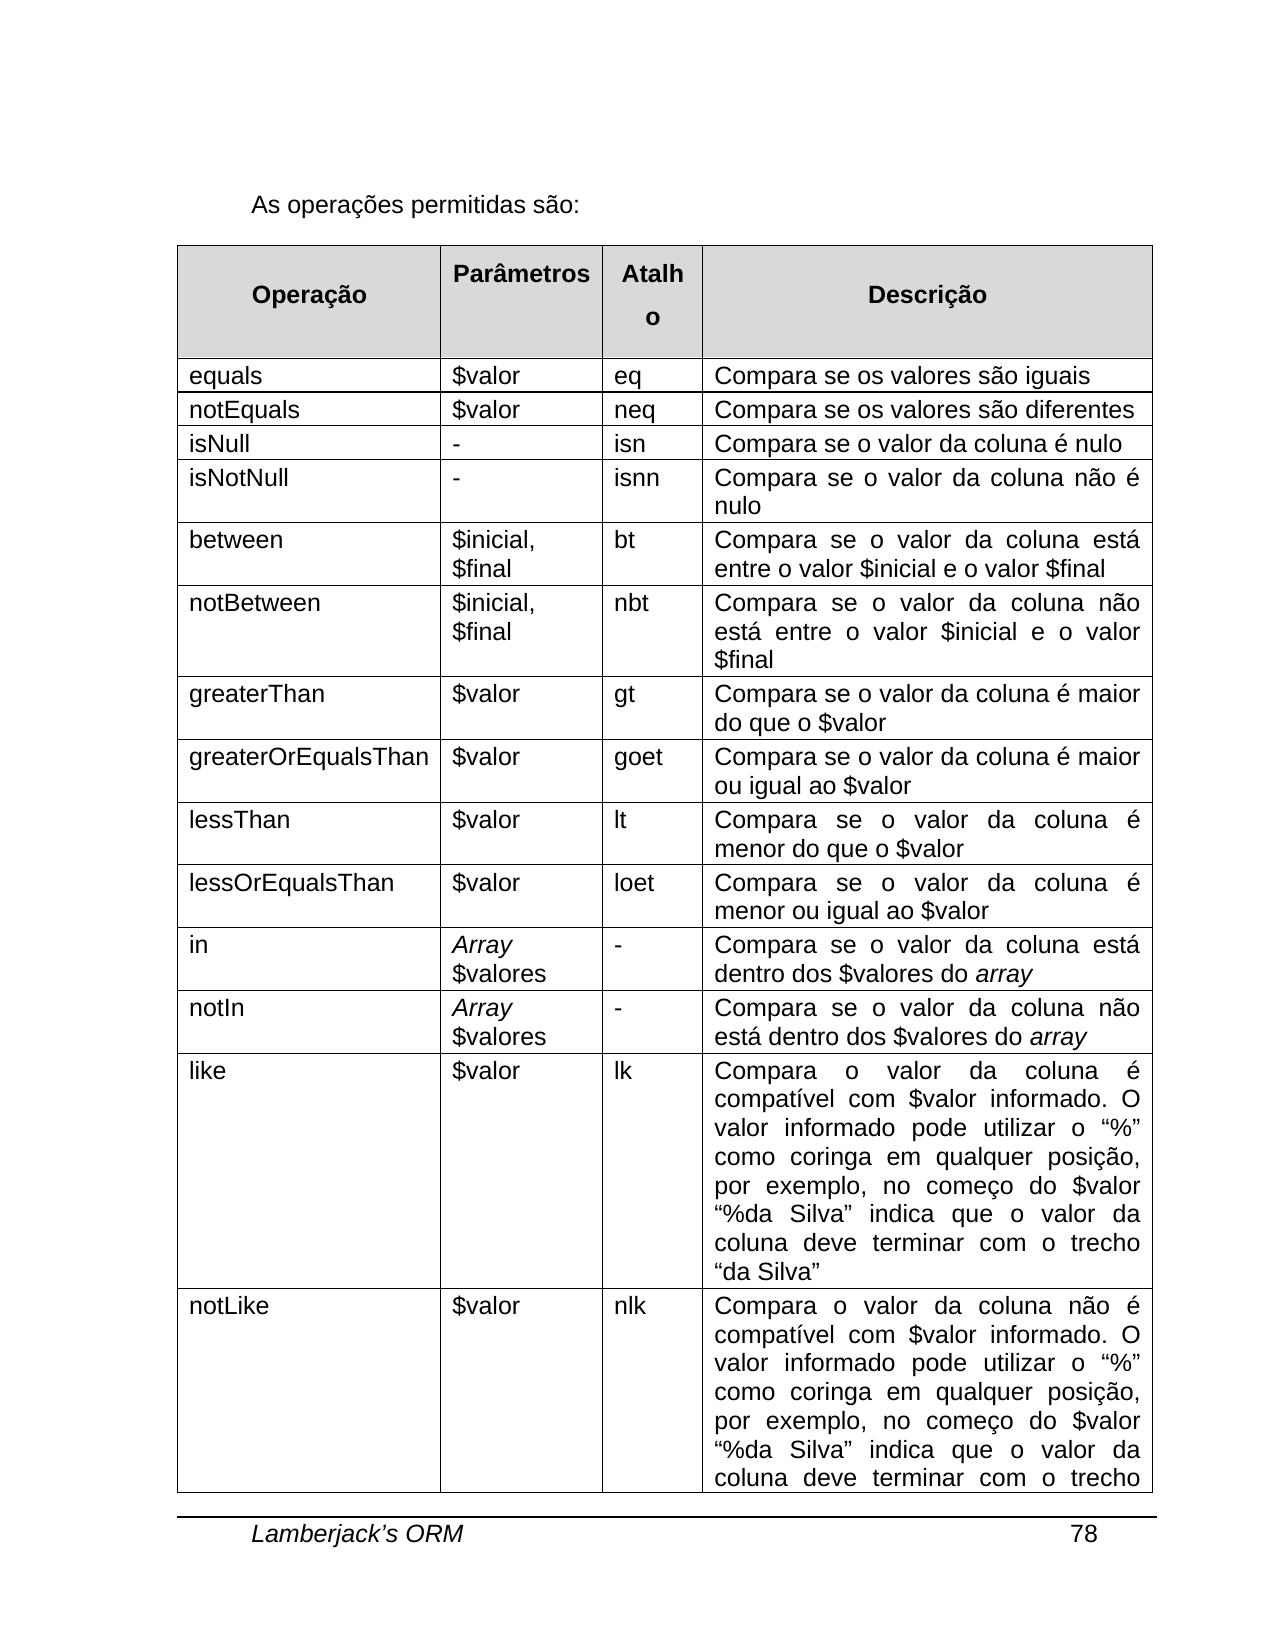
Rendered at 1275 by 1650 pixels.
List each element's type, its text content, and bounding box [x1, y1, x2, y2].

table_cell Compara se o valor da coluna é nulo [703, 426, 1152, 459]
table_cell bt [603, 523, 702, 585]
table_cell - [441, 460, 602, 522]
table_cell $valor [441, 393, 602, 425]
table_cell $valor [441, 359, 602, 391]
table_cell - [441, 426, 602, 459]
table_cell $valor [441, 803, 602, 864]
table_cell Array $valores [441, 991, 602, 1052]
table_cell lt [603, 803, 702, 864]
table_header Descrição [703, 246, 1152, 357]
table_cell lk [603, 1054, 702, 1288]
table_cell loet [603, 865, 702, 927]
table_cell Compara se o valor da coluna é menor ou igual ao $valor [703, 865, 1152, 927]
table_cell $valor [441, 677, 602, 739]
table_cell equals [178, 359, 440, 391]
table_cell gt [603, 677, 702, 739]
table_cell - [603, 928, 702, 990]
table_cell in [178, 928, 440, 990]
table_cell lessThan [178, 803, 440, 864]
table_cell goet [603, 740, 702, 802]
table_cell $inicial, $final [441, 523, 602, 585]
table_cell $valor [441, 1054, 602, 1288]
table_cell notLike [178, 1289, 440, 1492]
table_header Operação [178, 246, 440, 357]
table_cell between [178, 523, 440, 585]
table_cell nlk [603, 1289, 702, 1492]
table_cell isNotNull [178, 460, 440, 522]
text As operações permitidas são: [177, 190, 1157, 218]
table_header Atalho [603, 246, 702, 357]
table_cell Array $valores [441, 928, 602, 990]
table_cell Compara se o valor da coluna não é nulo [703, 460, 1152, 522]
table_cell $valor [441, 740, 602, 802]
table_cell nbt [603, 586, 702, 676]
table_cell greaterOrEqualsThan [178, 740, 440, 802]
table_cell notEquals [178, 393, 440, 425]
table_cell - [603, 991, 702, 1052]
table_cell Compara se o valor da coluna não está dentro dos $valores do array [703, 991, 1152, 1052]
table_cell Compara se o valor da coluna não está entre o valor $inicial e o valor $final [703, 586, 1152, 676]
table_cell greaterThan [178, 677, 440, 739]
table_cell Compara se o valor da coluna é maior do que o $valor [703, 677, 1152, 739]
table_cell Compara se os valores são diferentes [703, 393, 1152, 425]
table_cell notBetween [178, 586, 440, 676]
table_cell $inicial, $final [441, 586, 602, 676]
table_cell Compara se o valor da coluna é maior ou igual ao $valor [703, 740, 1152, 802]
table_cell isNull [178, 426, 440, 459]
table_cell Compara o valor da coluna é compatível com $valor informado. O valor informado pode utilizar o “%” como coringa em qualquer posição, por exemplo, no começo do $valor “%da Silva” indica que o valor da coluna deve terminar com o trecho “da Silva” [703, 1054, 1152, 1288]
table_cell Compara se o valor da coluna é menor do que o $valor [703, 803, 1152, 864]
table_cell isnn [603, 460, 702, 522]
table_cell $valor [441, 1289, 602, 1492]
table_cell lessOrEqualsThan [178, 865, 440, 927]
table_cell Compara se os valores são iguais [703, 359, 1152, 391]
table_cell eq [603, 359, 702, 391]
table_cell isn [603, 426, 702, 459]
table_cell $valor [441, 865, 602, 927]
table_header Parâmetros [441, 246, 602, 357]
table_cell like [178, 1054, 440, 1288]
table_cell Compara se o valor da coluna está entre o valor $inicial e o valor $final [703, 523, 1152, 585]
table_cell Compara se o valor da coluna está dentro dos $valores do array [703, 928, 1152, 990]
table_cell neq [603, 393, 702, 425]
table_cell notIn [178, 991, 440, 1052]
